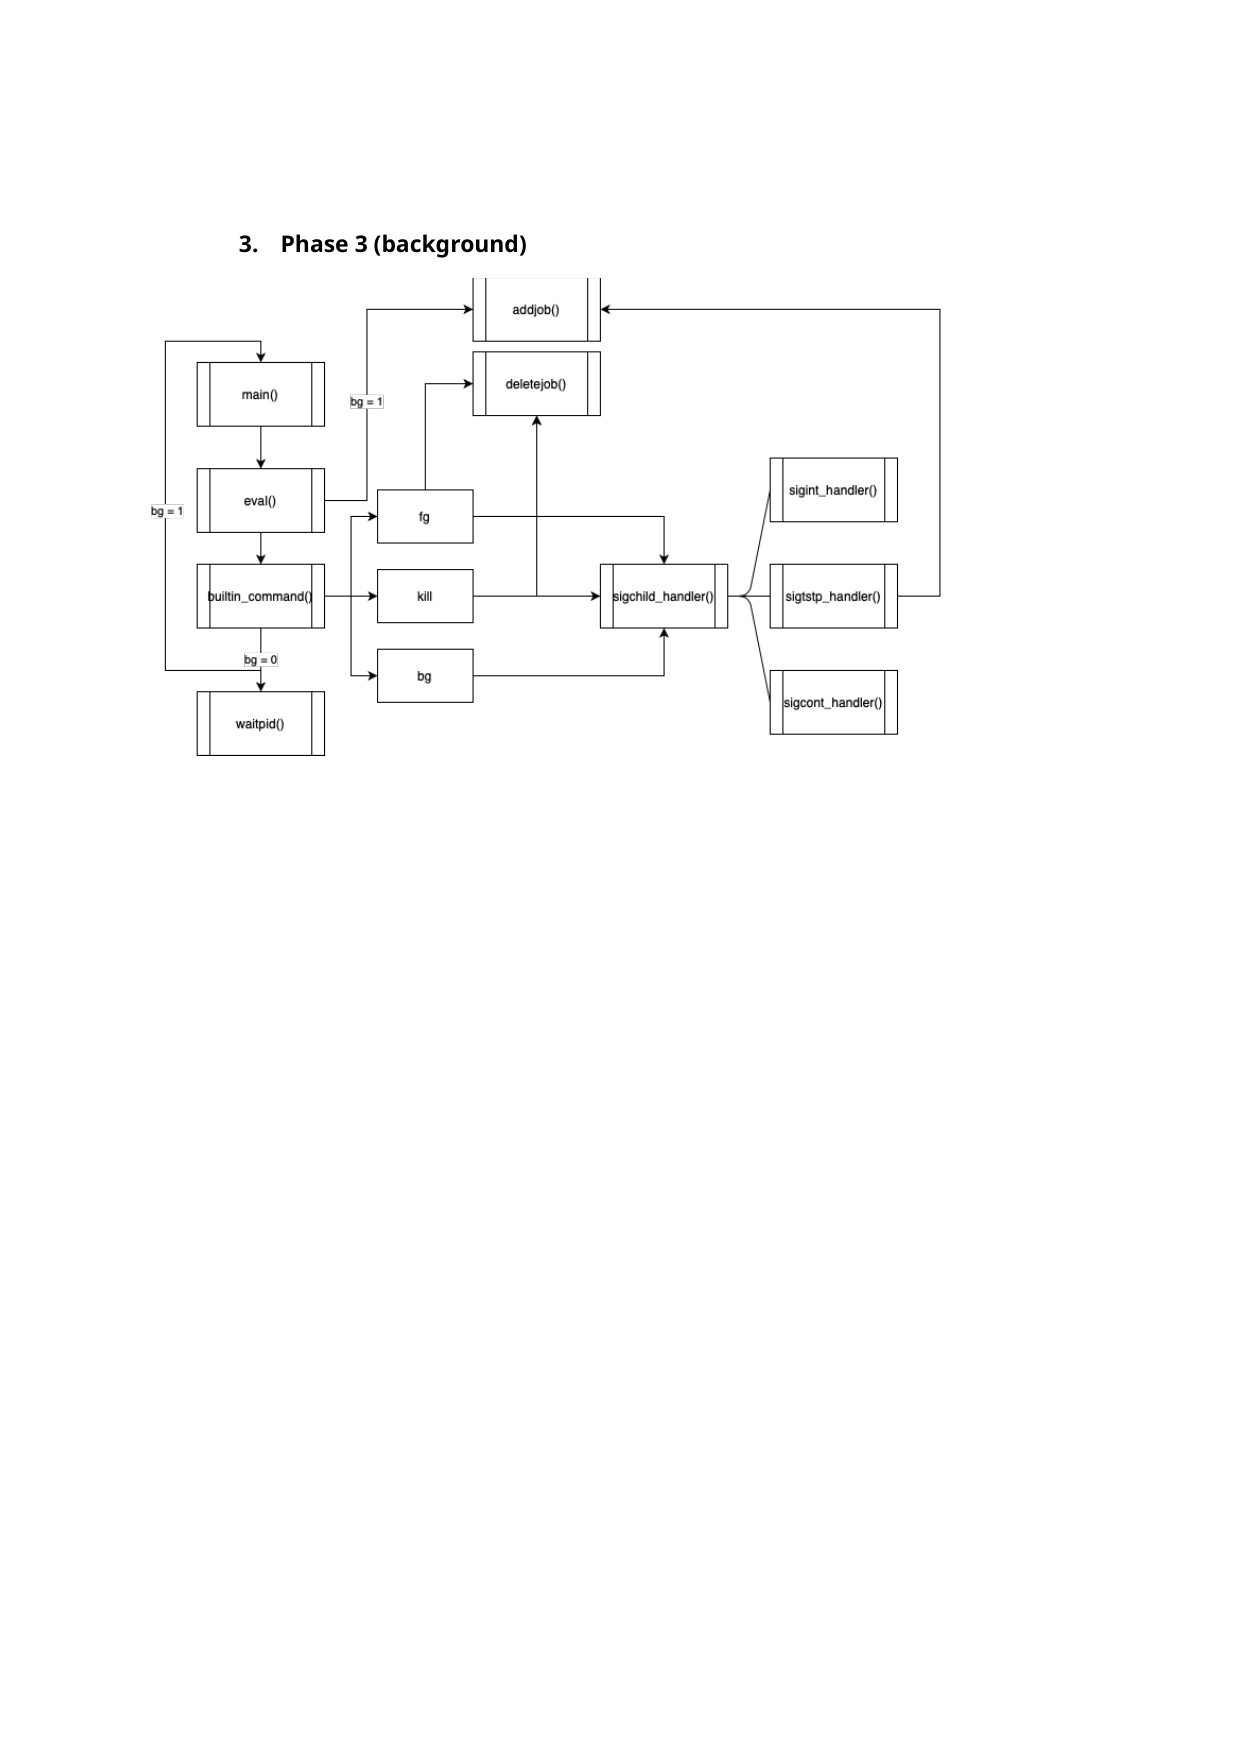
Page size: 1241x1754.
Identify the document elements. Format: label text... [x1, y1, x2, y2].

list Phase 3 (background) [239, 228, 1090, 259]
picture [150, 278, 949, 756]
